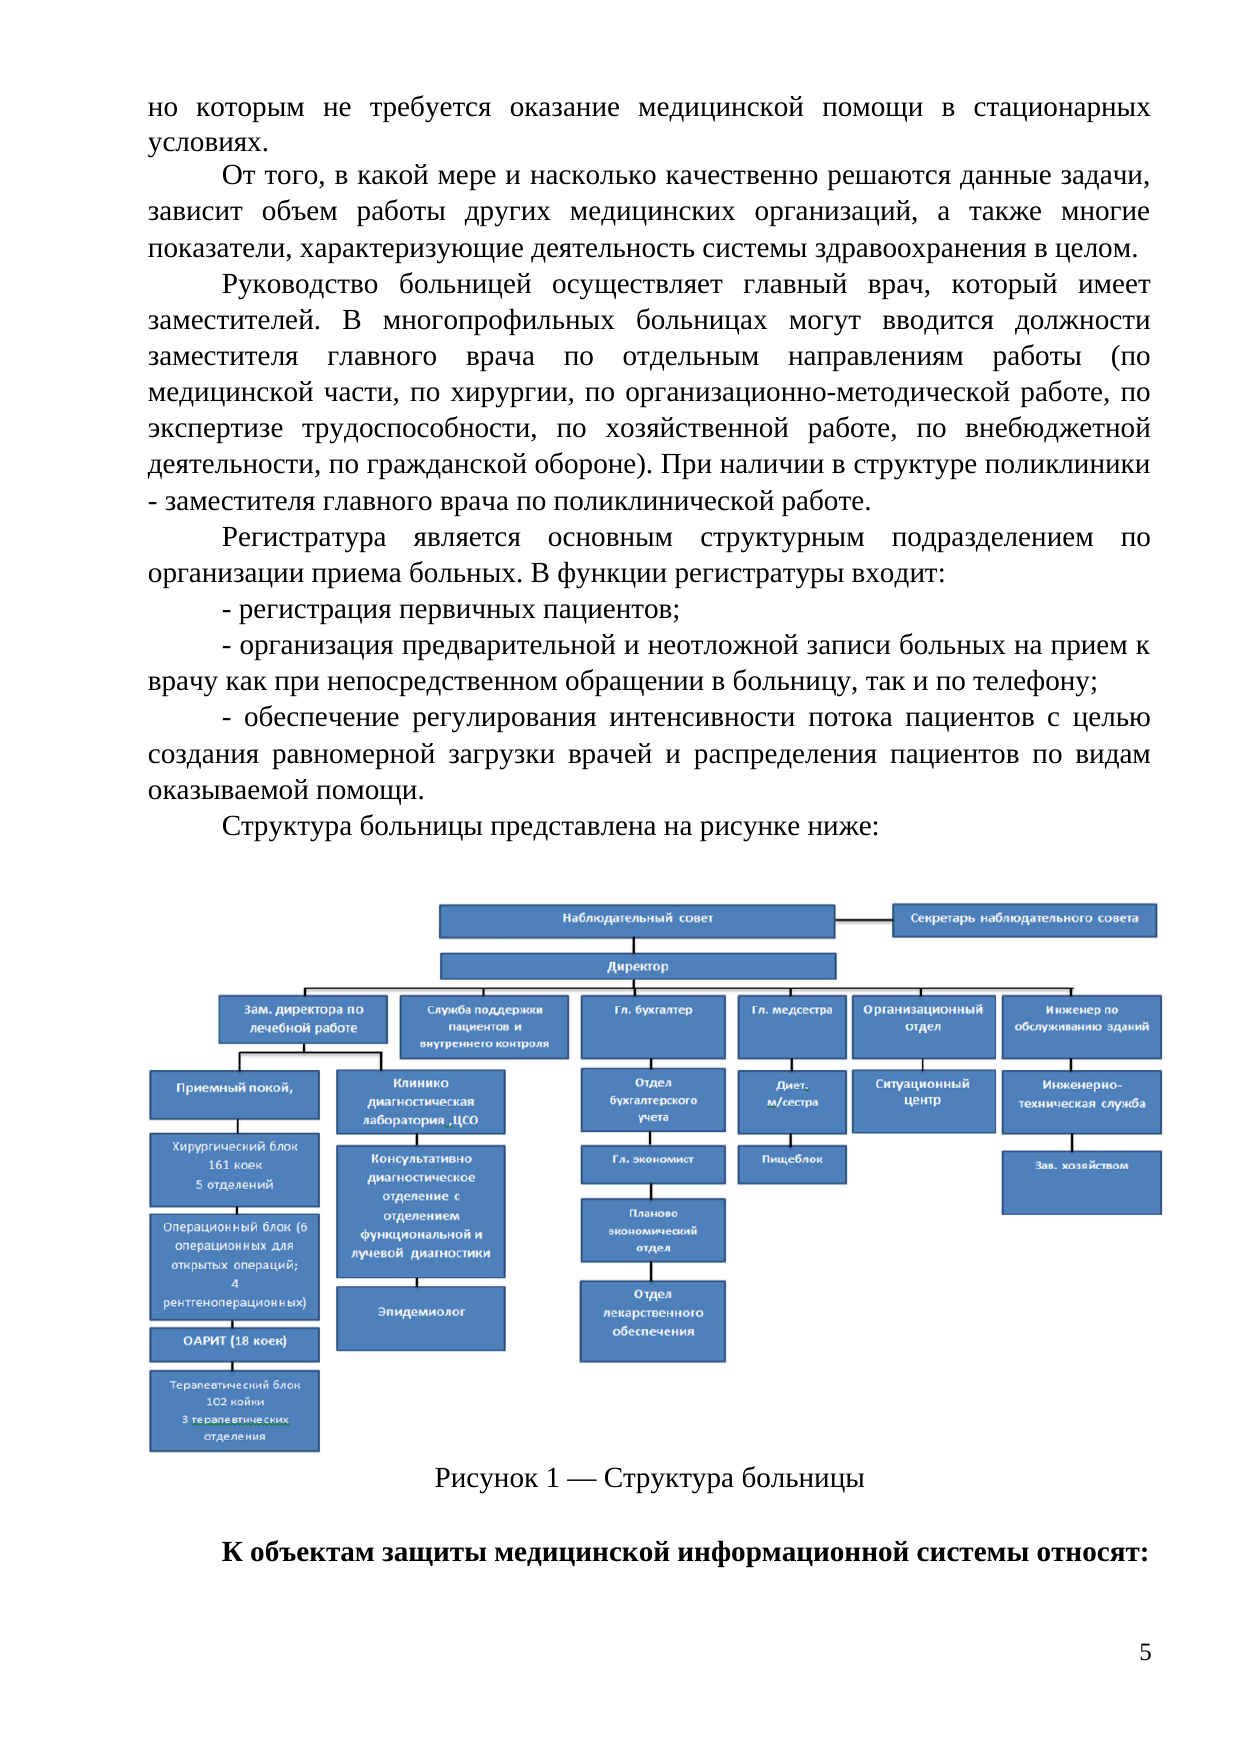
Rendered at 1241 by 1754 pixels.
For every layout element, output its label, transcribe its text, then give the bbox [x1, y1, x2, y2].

text К объектам защиты медицинской информационной системы относят: [148, 1534, 1152, 1567]
text Руководство больницей осуществляет главный врач, который имеет заместителей. В многопрофильных больницах могут вводится должности заместителя главного врача по отдельным направлениям работы (по медицинской части, по хирургии, по организационно-методической работе, по экспертизе трудоспособности, по хозяйственной работе, по внебюджетной деятельности, по гражданской обороне). При наличии в структуре поликлиники - заместителя главного врача по поликлинической работе. [148, 266, 1152, 302]
text От того, в какой мере и насколько качественно решаются данные задачи, зависит объем работы других медицинских организаций, а также многие показатели, характеризующие деятельность системы здравоохранения в целом. [148, 157, 1152, 263]
text - организация предварительной и неотложной записи больных на прием к врачу как при непосредственном обращении в больницу, так и по телефону; [148, 627, 1152, 697]
text Рисунок 1 — Структура больницы [148, 1460, 1152, 1493]
text Регистратура является основным структурным подразделением по организации приема больных. В функции регистратуры входит: [148, 519, 1152, 588]
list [148, 89, 1152, 157]
text - регистрация первичных пациентов; [148, 591, 1152, 625]
text - обеспечение регулирования интенсивности потока пациентов с целью создания равномерной загрузки врачей и распределения пациентов по видам оказываемой помощи. [148, 699, 1152, 805]
text Руководство больницей осуществляет главный врач, который имеет заместителей. В многопрофильных больницах могут вводится должности заместителя главного врача по отдельным направлениям работы (по медицинской части, по хирургии, по организационно-методической работе, по экспертизе трудоспособности, по хозяйственной работе, по внебюджетной деятельности, по гражданской обороне). При наличии в структуре поликлиники - заместителя главного врача по поликлинической работе. [148, 480, 1152, 516]
text Структура больницы представлена на рисунке ниже: [148, 808, 1152, 842]
picture [147, 880, 1203, 1458]
